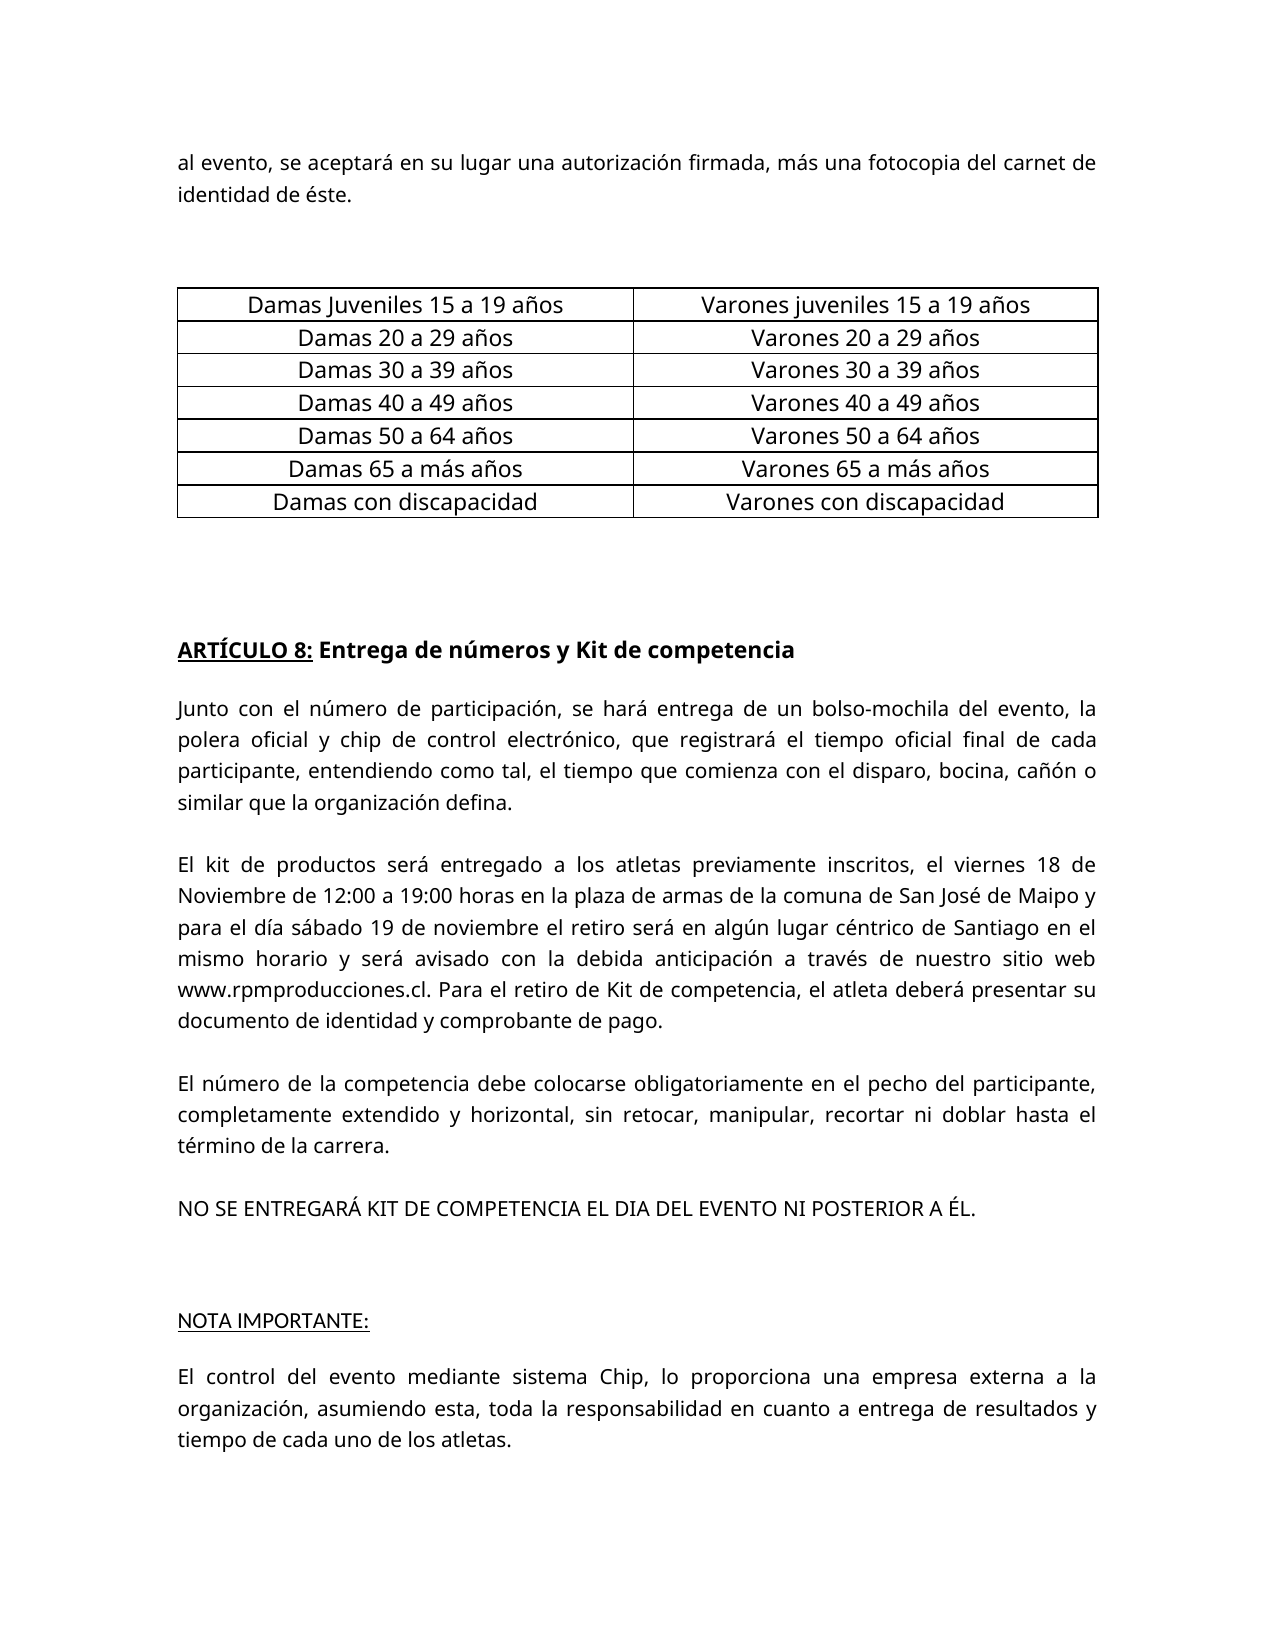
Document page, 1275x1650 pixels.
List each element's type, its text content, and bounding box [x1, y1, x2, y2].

table_cell Varones 65 a más años [634, 453, 1097, 484]
table_cell Varones con discapacidad [634, 486, 1097, 517]
text El número de la competencia debe colocarse obligatoriamente en el pecho del participante, completamente extendido y horizontal, sin retocar, manipular, recortar ni doblar hasta el término de la carrera. [177, 1066, 1098, 1160]
table_cell Damas 50 a 64 años [178, 420, 633, 451]
table_cell Damas 30 a 39 años [178, 354, 633, 386]
table_cell Varones 30 a 39 años [634, 354, 1097, 386]
table_cell Varones 40 a 49 años [634, 387, 1097, 418]
table_cell Damas 40 a 49 años [178, 387, 633, 418]
table_cell Damas 65 a más años [178, 453, 633, 484]
text Junto con el número de participación, se hará entrega de un bolso-mochila del evento, la polera oficial y chip de control electrónico, que registrará el tiempo oficial final de cada participante, entendiendo como tal, el tiempo que comienza con el disparo, bocina, cañón o similar que la organización defina. [177, 691, 1098, 816]
table_cell Varones 20 a 29 años [634, 322, 1097, 353]
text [177, 148, 1098, 209]
text ARTÍCULO 8: Entrega de números y Kit de competencia [177, 634, 1098, 666]
text NOTA IMPORTANTE: [177, 1307, 1098, 1334]
table_header Damas Juveniles 15 a 19 años [178, 289, 633, 320]
text El kit de productos será entregado a los atletas previamente inscritos, el viernes 18 de Noviembre de 12:00 a 19:00 horas en la plaza de armas de la comuna de San José de Maipo y para el día sábado 19 de noviembre el retiro será en algún lugar céntrico de Santiago en el mismo horario y será avisado con la debida anticipación a través de nuestro sitio web www.rpmproducciones.cl. Para el retiro de Kit de competencia, el atleta deberá presentar su documento de identidad y comprobante de pago. [177, 847, 1098, 1035]
text El control del evento mediante sistema Chip, lo proporciona una empresa externa a la organización, asumiendo esta, toda la responsabilidad en cuanto a entrega de resultados y tiempo de cada uno de los atletas. [177, 1359, 1098, 1453]
table_cell Damas 20 a 29 años [178, 322, 633, 353]
table_header Varones juveniles 15 a 19 años [634, 289, 1097, 320]
text NO SE ENTREGARÁ KIT DE COMPETENCIA EL DIA DEL EVENTO NI POSTERIOR A ÉL. [177, 1191, 1098, 1222]
table_cell Varones 50 a 64 años [634, 420, 1097, 451]
table_cell Damas con discapacidad [178, 486, 633, 517]
